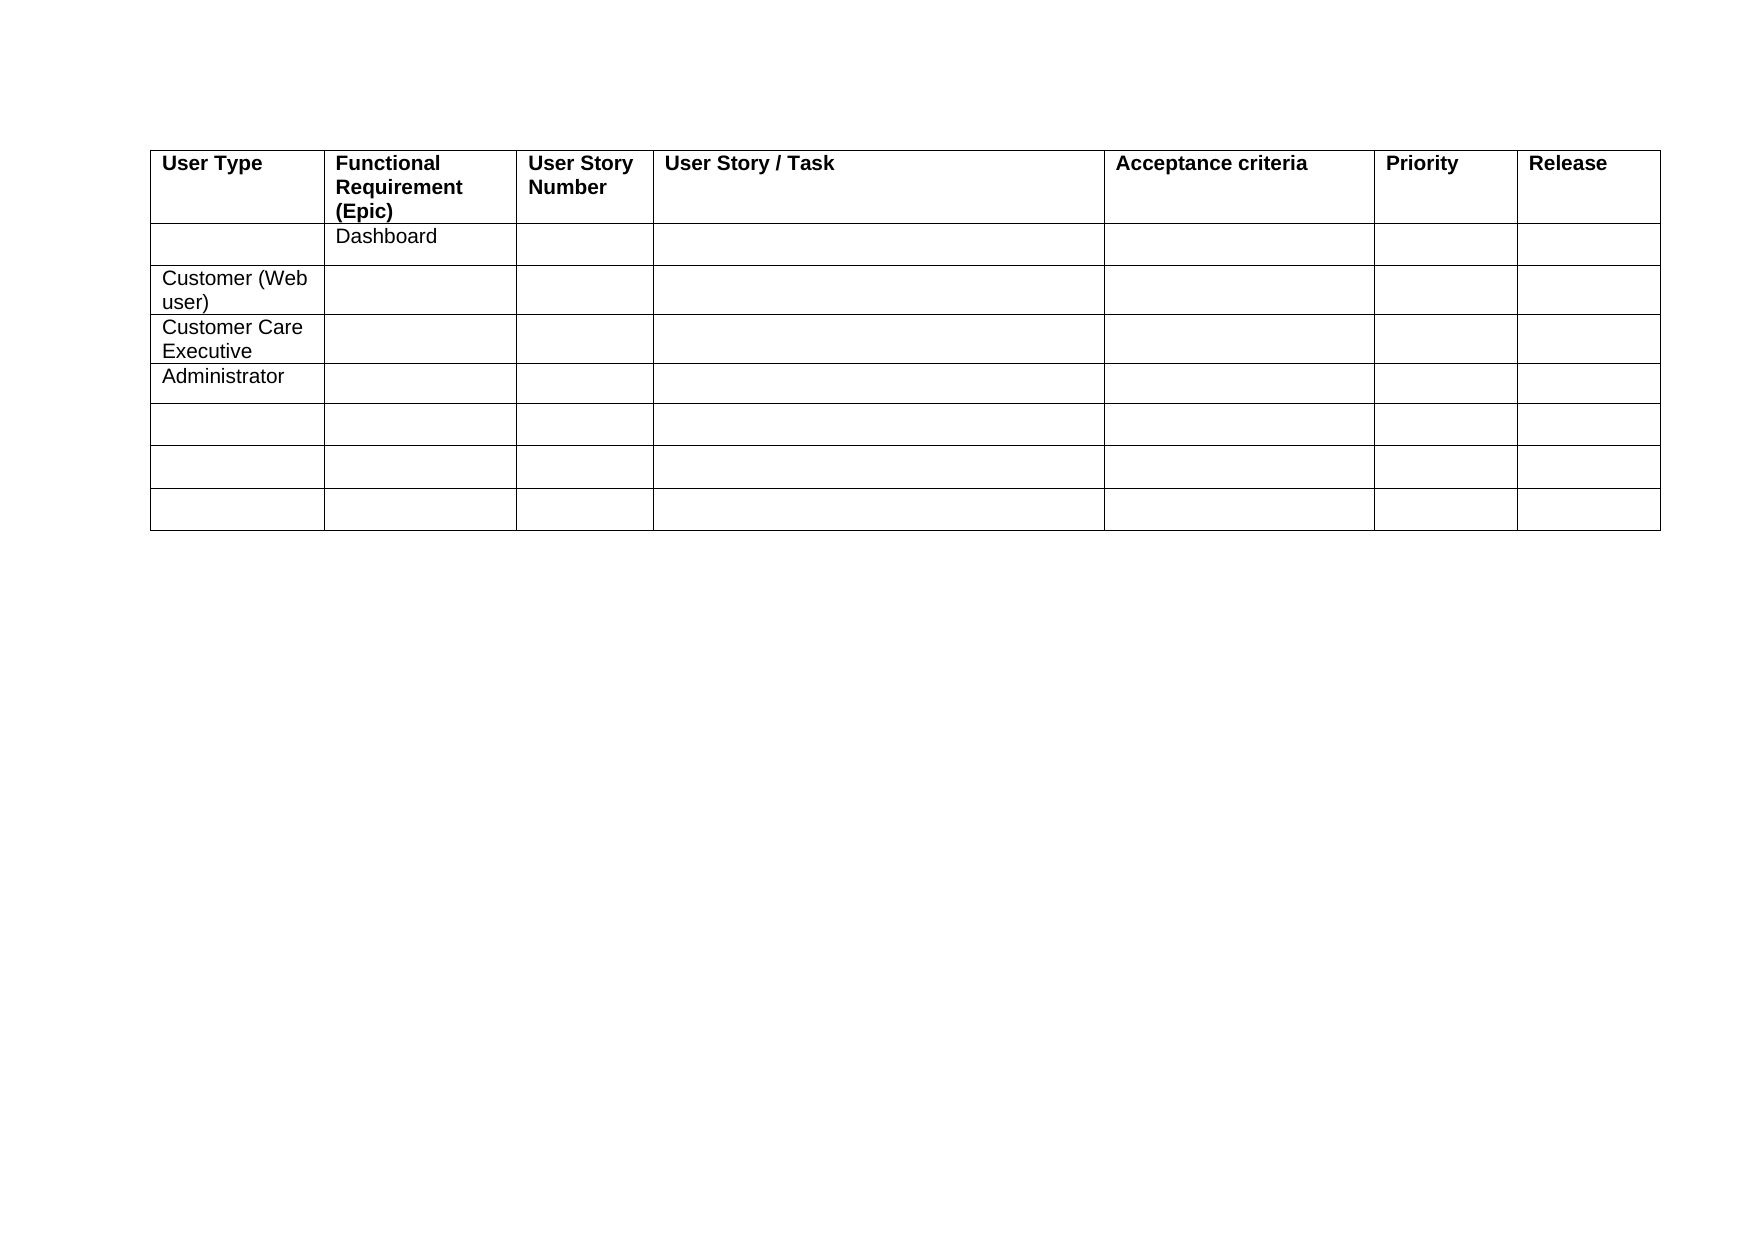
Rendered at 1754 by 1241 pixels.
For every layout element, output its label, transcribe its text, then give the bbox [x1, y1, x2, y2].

table_cell [1105, 364, 1374, 403]
table_cell [325, 315, 516, 363]
table_cell [517, 315, 653, 363]
table_cell [1375, 489, 1517, 529]
table_cell [325, 404, 516, 445]
table_cell [654, 315, 1104, 363]
table_cell [1105, 404, 1374, 445]
table_header Priority [1375, 151, 1517, 223]
table_cell [1518, 364, 1660, 403]
table_cell [654, 446, 1104, 487]
table_cell [654, 364, 1104, 403]
table_cell [1105, 489, 1374, 529]
table_cell Customer Care Executive [151, 315, 324, 363]
table_cell [325, 364, 516, 403]
table_cell [517, 446, 653, 487]
table_cell Customer (Web user) [151, 266, 324, 314]
table_header User Type [151, 151, 324, 223]
table_cell [151, 224, 324, 265]
table_cell [654, 224, 1104, 265]
table_header Release [1518, 151, 1660, 223]
table_cell [1518, 266, 1660, 314]
table_cell [151, 404, 324, 445]
table_cell [1375, 224, 1517, 265]
table_cell [1105, 446, 1374, 487]
table_cell [1375, 404, 1517, 445]
table_cell [1518, 446, 1660, 487]
table_cell [654, 266, 1104, 314]
table_cell [654, 489, 1104, 529]
table_cell [1375, 364, 1517, 403]
table_cell [654, 404, 1104, 445]
table_cell [325, 489, 516, 529]
table_cell Administrator [151, 364, 324, 403]
table_cell [1105, 266, 1374, 314]
table_cell [1518, 404, 1660, 445]
table_cell [517, 266, 653, 314]
table_cell [1105, 224, 1374, 265]
table_cell [151, 489, 324, 529]
table_cell [1105, 315, 1374, 363]
table_header User Story / Task [654, 151, 1104, 223]
table_cell [151, 446, 324, 487]
table_cell [1375, 446, 1517, 487]
table_cell [325, 266, 516, 314]
table_header Functional Requirement (Epic) [325, 151, 516, 223]
table_cell [1518, 224, 1660, 265]
table_cell Dashboard [325, 224, 516, 265]
table_cell [517, 224, 653, 265]
table_header Acceptance criteria [1105, 151, 1374, 223]
table_cell [1518, 489, 1660, 529]
table_cell [1375, 266, 1517, 314]
table_cell [517, 364, 653, 403]
table_cell [1518, 315, 1660, 363]
table_cell [325, 446, 516, 487]
table_cell [517, 404, 653, 445]
table_header User Story Number [517, 151, 653, 223]
table_cell [517, 489, 653, 529]
table_cell [1375, 315, 1517, 363]
